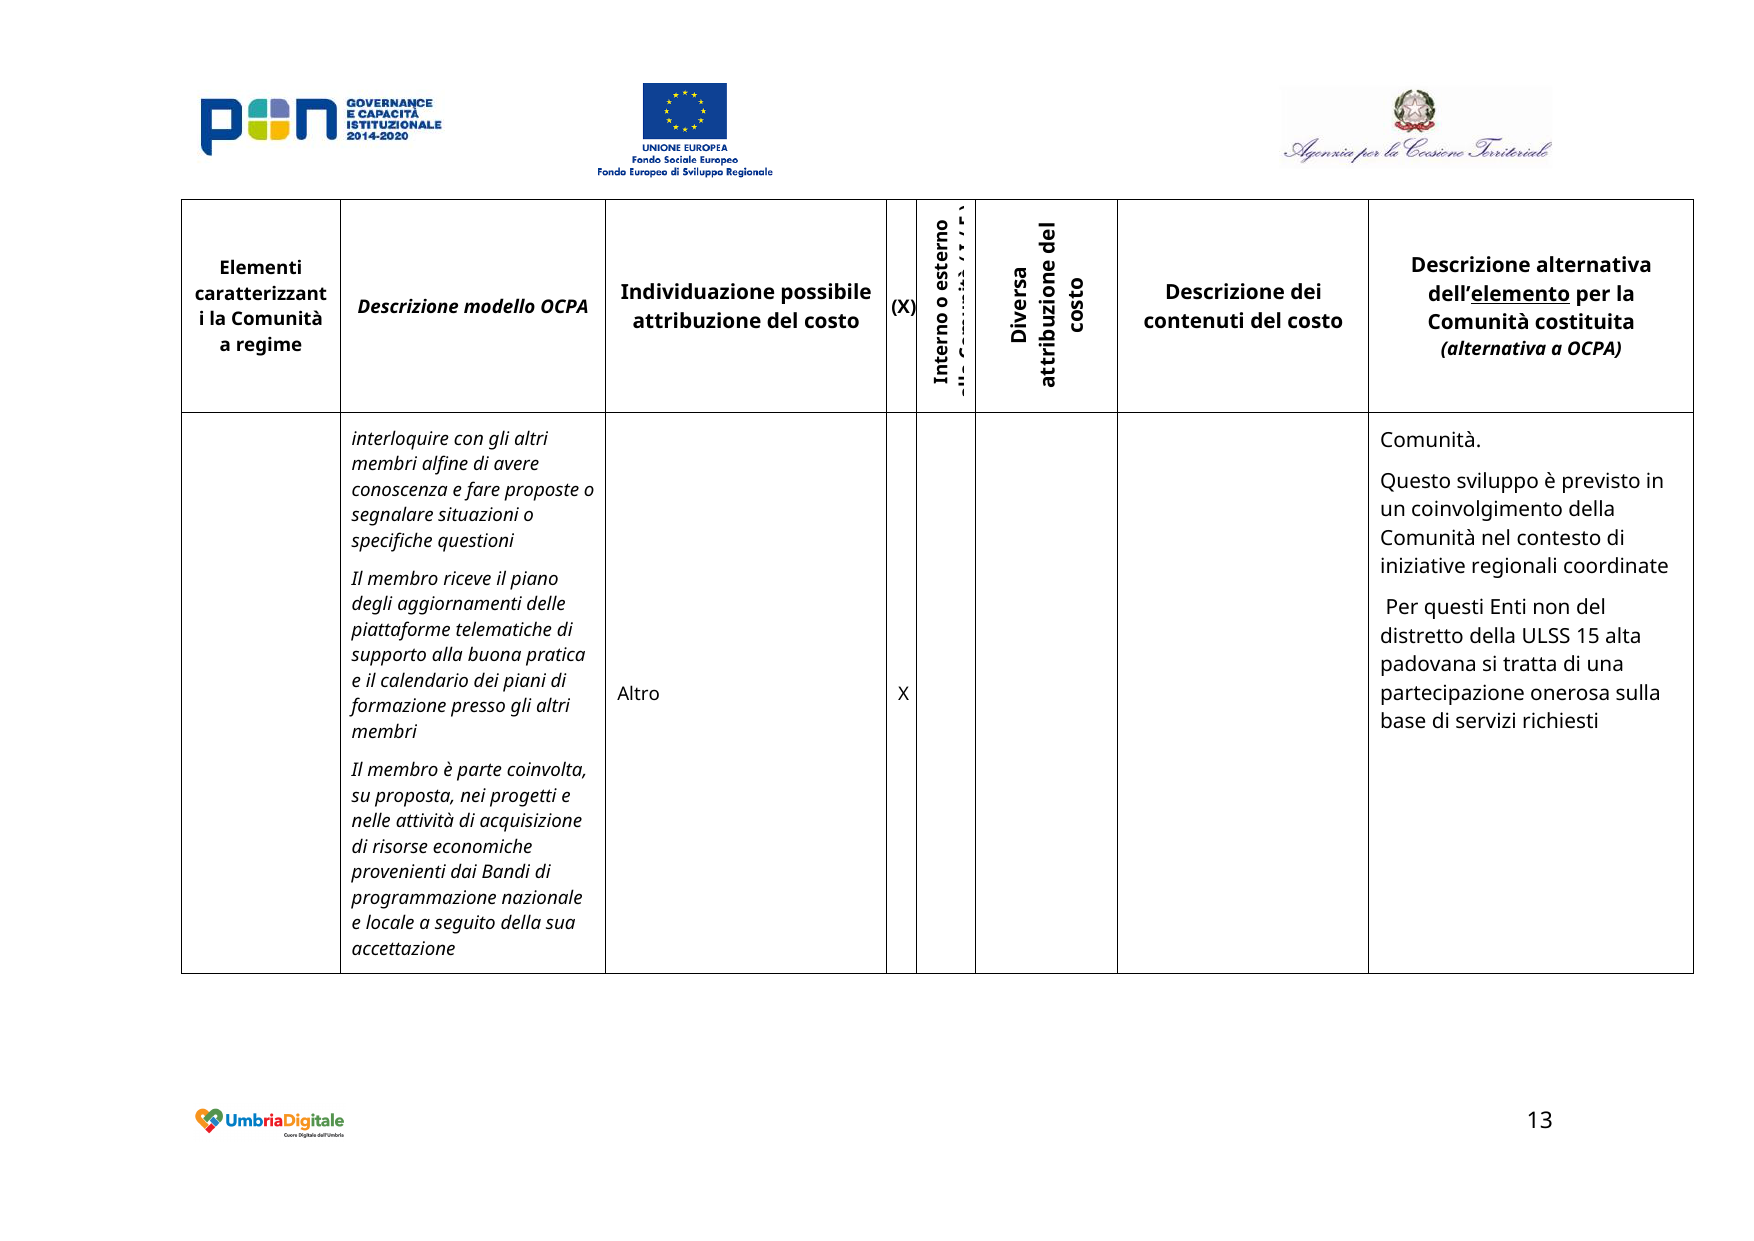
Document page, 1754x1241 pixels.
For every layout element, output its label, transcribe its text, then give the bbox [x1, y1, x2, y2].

table_header Descrizione alternativa dell’elemento per la Comunità costituita (alternativa a OCPA) [1369, 200, 1693, 412]
table_header Diversa attribuzione del costo [976, 200, 1117, 412]
table_header Descrizione dei contenuti del costo [1118, 200, 1368, 412]
picture [192, 1103, 347, 1142]
picture [192, 75, 446, 176]
table_header Elementi caratterizzanti la Comunità a regime [182, 200, 340, 412]
table_header (X) [887, 200, 916, 412]
table_header Descrizione modello OCPA [341, 200, 605, 412]
table_cell Altro [606, 413, 886, 973]
table_header Interno o esterno alla Comunità ( I / E ) [917, 200, 975, 412]
table_cell [976, 413, 1117, 973]
table_cell X [887, 413, 916, 973]
table_cell [917, 413, 975, 973]
table_header Individuazione possibile attribuzione del costo [606, 200, 886, 412]
